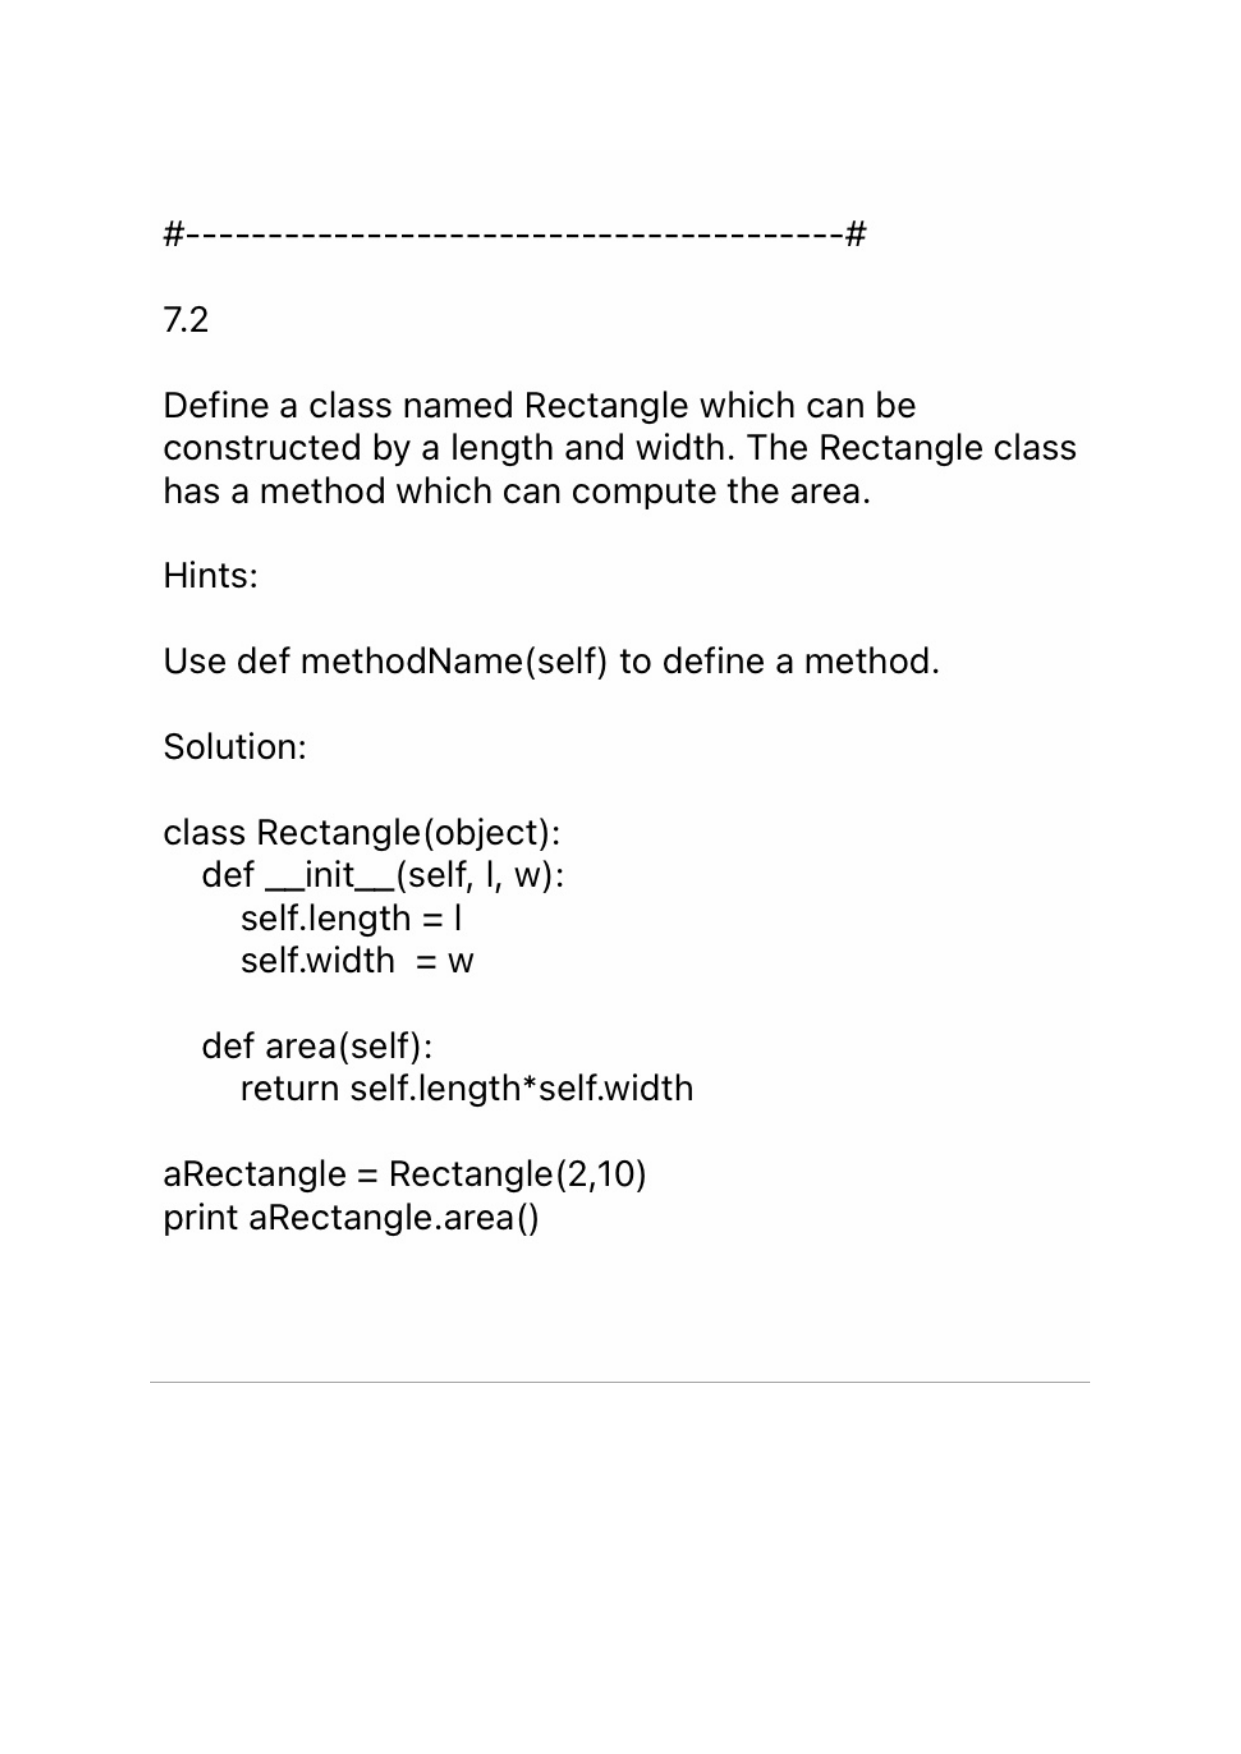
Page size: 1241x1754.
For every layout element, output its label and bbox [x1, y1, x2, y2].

picture [150, 150, 1091, 1383]
